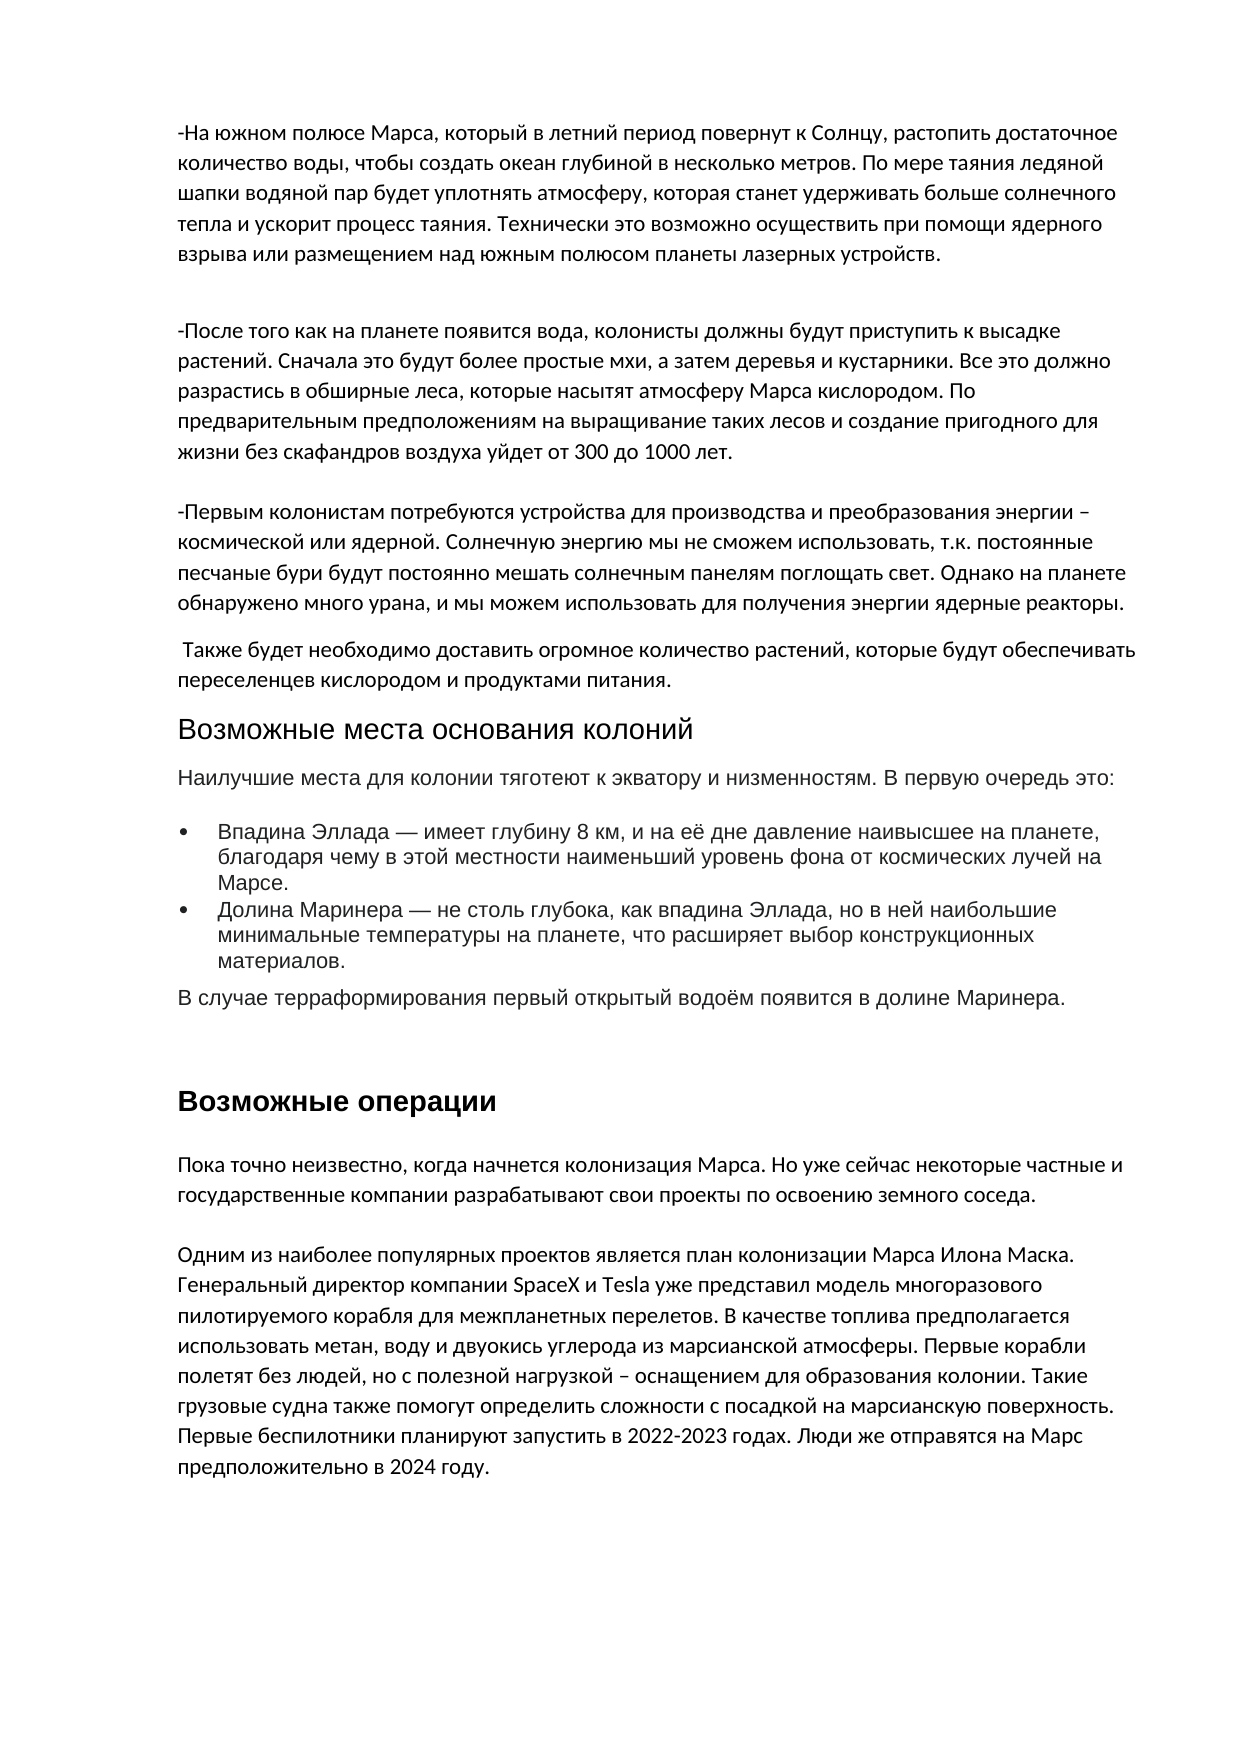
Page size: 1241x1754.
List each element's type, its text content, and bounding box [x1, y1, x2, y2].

list Впадина Эллада — имеет глубину 8 км, и на её дне давление наивысшее на планете, благодаря чему в этой местности наименьший уровень фона от космических лучей на Марсе. [180, 819, 1152, 895]
list Долина Маринера — не столь глубока, как впадина Эллада, но в ней наибольшие минимальные температуры на планете, что расширяет выбор конструкционных материалов. [180, 897, 1152, 973]
text -После того как на планете появится вода, колонисты должны будут приступить к высадке растений. Сначала это будут более простые мхи, а затем деревья и кустарники. Все это должно разрастись в обширные леса, которые насытят атмосферу Марса кислородом. По предварительным предположениям на выращивание таких лесов и создание пригодного для жизни без скафандров воздуха уйдет от 300 до 1000 лет. -Первым колонистам потребуются устройства для производства и преобразования энергии – космической или ядерной. Солнечную энергию мы не сможем использовать, т.к. постоянные песчаные бури будут постоянно мешать солнечным панелям поглощать свет. Однако на планете обнаружено много урана, и мы можем использовать для получения энергии ядерные реакторы. [177, 286, 1152, 616]
text Также будет необходимо доставить огромное количество растений, которые будут обеспечивать переселенцев кислородом и продуктами питания. [177, 635, 1152, 693]
text -На южном полюсе Марса, который в летний период повернут к Солнцу, растопить достаточное количество воды, чтобы создать океан глубиной в несколько метров. По мере таяния ледяной шапки водяной пар будет уплотнять атмосферу, которая станет удерживать больше солнечного тепла и ускорит процесс таяния. Технически это возможно осуществить при помощи ядерного взрыва или размещением над южным полюсом планеты лазерных устройств. [177, 118, 1152, 267]
text В случае терраформирования первый открытый водоём появится в долине Маринера. [177, 985, 1152, 1011]
text Возможные места основания колоний [177, 712, 1152, 745]
text Возможные операции Пока точно неизвестно, когда начнется колонизация Марса. Но уже сейчас некоторые частные и государственные компании разрабатывают свои проекты по освоению земного соседа. Одним из наиболее популярных проектов является план колонизации Марса Илона Маска. Генеральный директор компании SpaceX и Tesla уже представил модель многоразового пилотируемого корабля для межпланетных перелетов. В качестве топлива предполагается использовать метан, воду и двуокись углерода из марсианской атмосферы. Первые корабли полетят без людей, но с полезной нагрузкой – оснащением для образования колонии. Такие грузовые судна также помогут определить сложности с посадкой на марсианскую поверхность. Первые беспилотники планируют запустить в 2022-2023 годах. Люди же отправятся на Марс предположительно в 2024 году. [177, 1023, 1152, 1510]
text Наилучшие места для колонии тяготеют к экватору и низменностям. В первую очередь это: [177, 765, 1152, 790]
